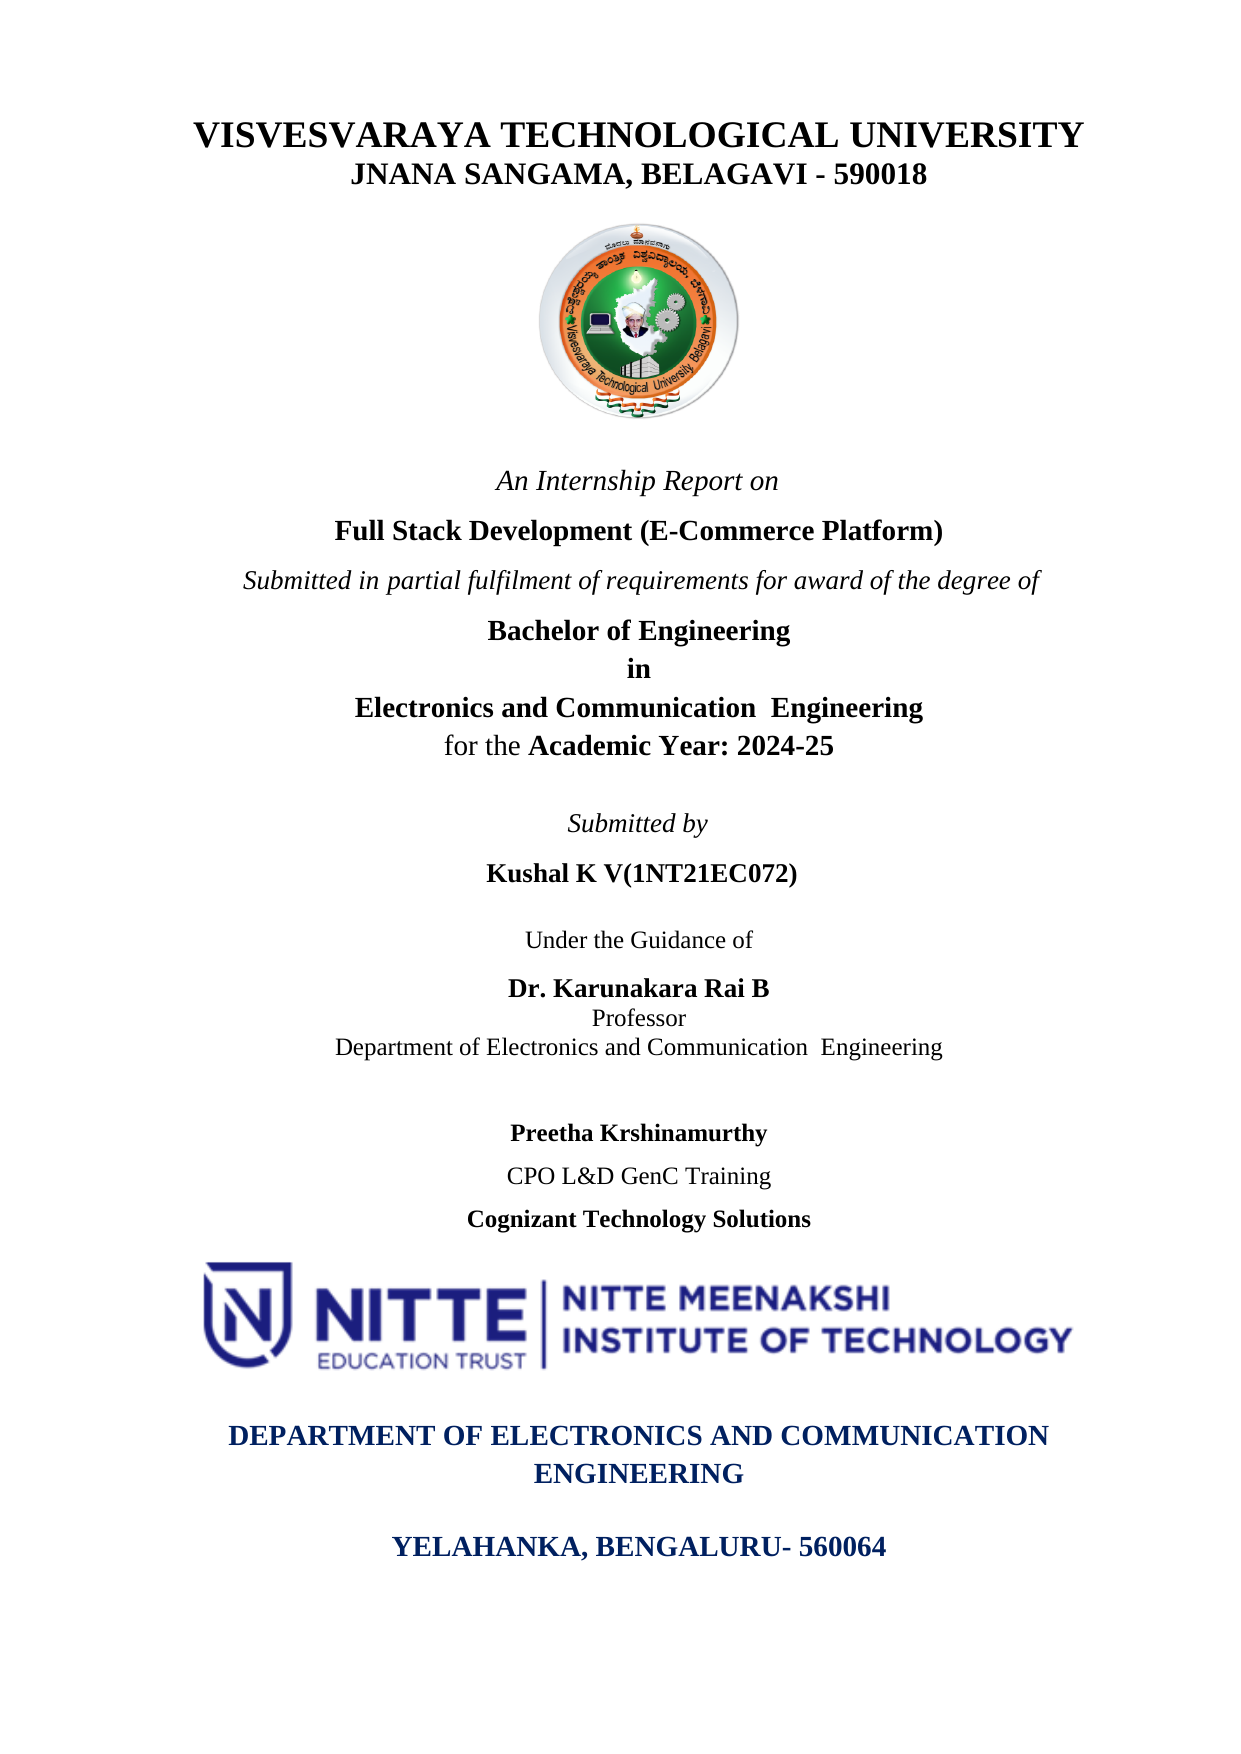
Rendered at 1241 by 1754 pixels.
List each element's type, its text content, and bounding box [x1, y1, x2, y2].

picture [187, 1247, 1091, 1397]
text Full Stack Development (E-Commerce Platform) [187, 513, 1090, 547]
text YELAHANKA, BENGALURU- 560064 [187, 1529, 1090, 1562]
text Submitted in partial fulfilment of requirements for award of the degree of [187, 564, 1090, 595]
text Under the Guidance of [187, 925, 1090, 954]
text for the Academic Year: 2024-25 [187, 728, 1090, 762]
text Submitted by [187, 808, 1090, 839]
picture [533, 221, 744, 421]
text in [187, 651, 1090, 685]
text Cognizant Technology Solutions [187, 1204, 1090, 1233]
text Electronics and Communication Engineering [187, 690, 1090, 723]
text Department of Electronics and Communication Engineering [187, 1032, 1090, 1061]
text Professor [187, 1003, 1090, 1032]
text Kushal K V(1NT21EC072) [262, 857, 1090, 888]
text CPO L&D GenC Training [187, 1161, 1090, 1190]
text Dr. Karunakara Rai B [187, 972, 1090, 1003]
text An Internship Report on [187, 463, 1090, 497]
text Bachelor of Engineering [187, 613, 1090, 646]
text Preetha Krshinamurthy [187, 1118, 1090, 1147]
text VISVESVARAYA TECHNOLOGICAL UNIVERSITY JNANA SANGAMA, BELAGAVI - 590018 [187, 112, 1090, 192]
text DEPARTMENT OF ELECTRONICS AND COMMUNICATION ENGINEERING [187, 1418, 1090, 1490]
